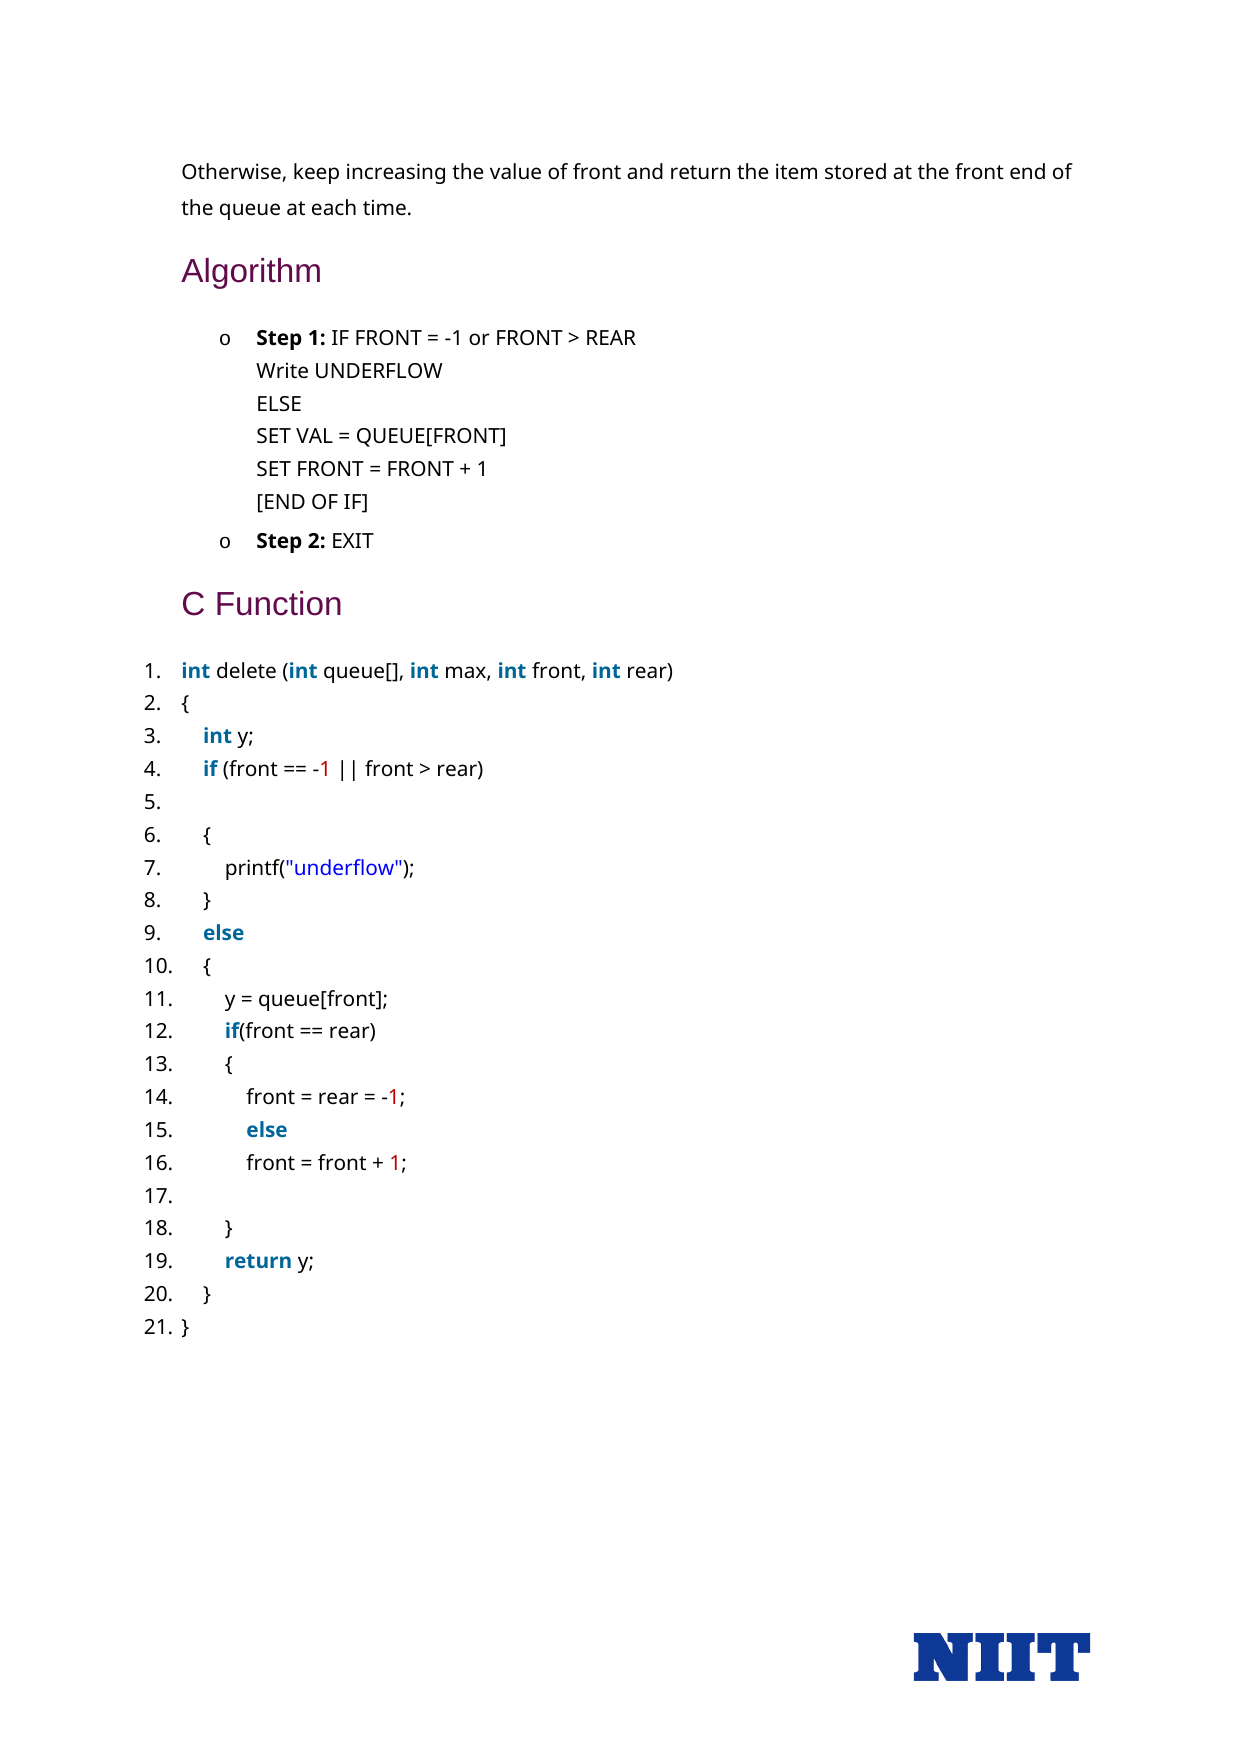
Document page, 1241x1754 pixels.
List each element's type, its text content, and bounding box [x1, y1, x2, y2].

list Step 2: EXIT [219, 522, 1090, 554]
list int delete (int queue[], int max, int front, int rear) [144, 651, 1090, 684]
list if(front == rear) [144, 1012, 1090, 1045]
text Algorithm [181, 251, 1090, 289]
list printf("underflow"); [144, 848, 1090, 881]
list { [144, 1045, 1090, 1078]
list int y; [144, 717, 1090, 750]
list } [144, 1209, 1090, 1242]
list if (front == -1 || front > rear) [144, 750, 1090, 783]
picture [913, 1633, 1091, 1681]
list y = queue[front]; [144, 979, 1090, 1012]
list front = rear = -1; [144, 1078, 1090, 1111]
list { [144, 684, 1090, 717]
text C Function [181, 584, 1090, 622]
text Otherwise, keep increasing the value of front and return the item stored at the front end of the queue at each time. [181, 150, 1090, 222]
list { [144, 815, 1090, 848]
list else [144, 1111, 1090, 1143]
list { [144, 947, 1090, 979]
list } [144, 881, 1090, 914]
list } [144, 1275, 1090, 1308]
list else [144, 914, 1090, 947]
list return y; [144, 1242, 1090, 1275]
list } [144, 1308, 1090, 1340]
list front = front + 1; [144, 1143, 1090, 1176]
list Step 1: IF FRONT = -1 or FRONT > REAR Write UNDERFLOW ELSE SET VAL = QUEUE[FRONT] SET FRONT = FRONT + 1 [END OF IF] [219, 319, 1090, 516]
